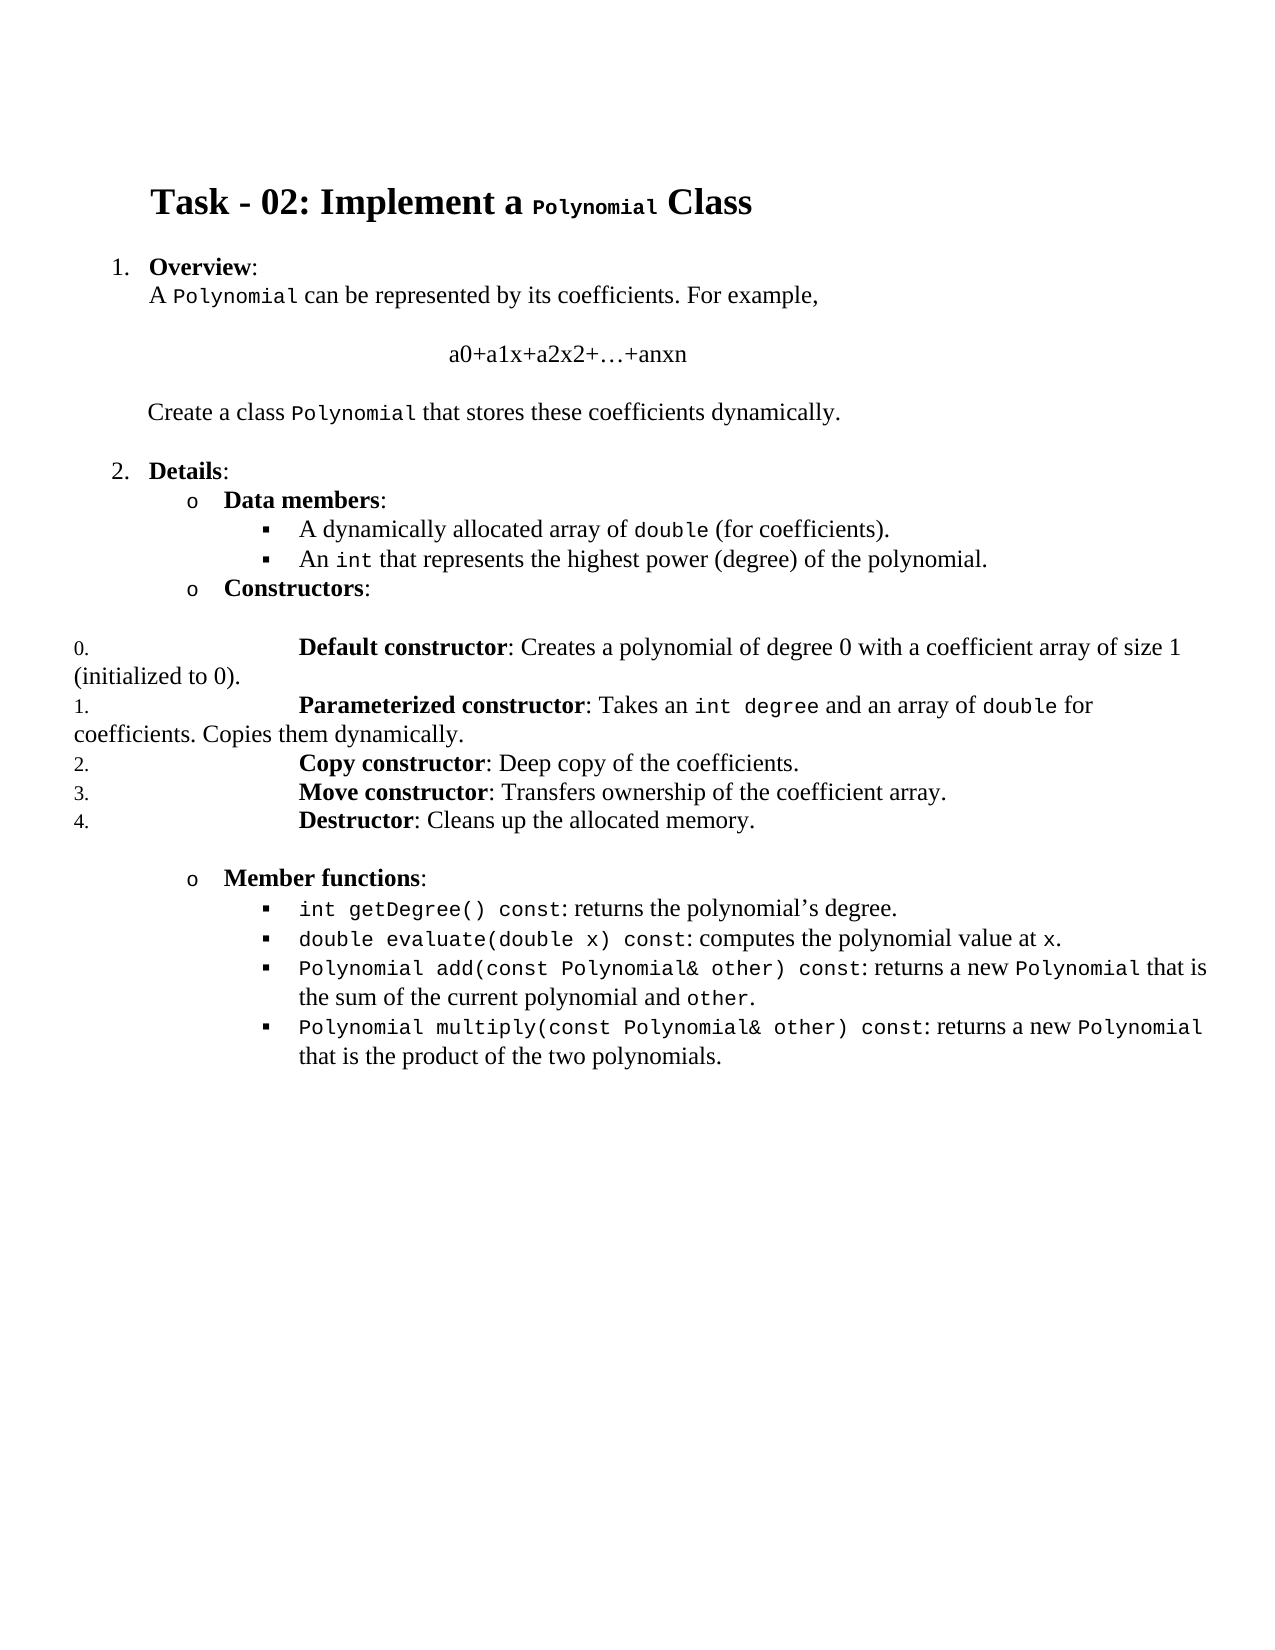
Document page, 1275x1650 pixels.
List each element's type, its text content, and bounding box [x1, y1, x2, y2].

text Create a class Polynomial that stores these coefficients dynamically. [147, 397, 1222, 427]
text Task - 02: Implement a Polynomial Class [150, 179, 1222, 223]
list Polynomial multiply(const Polynomial& other) const: returns a new Polynomial that is the product of the two polynomials. [261, 1011, 1222, 1070]
text a0​+a1​x+a2​x2+…+an​xn [373, 339, 1222, 368]
list Overview: A Polynomial can be represented by its coefficients. For example, [111, 252, 1222, 310]
list Move constructor: Transfers ownership of the coefficient array. [73, 777, 1222, 806]
list Destructor: Cleans up the allocated memory. [73, 806, 1222, 834]
list Copy constructor: Deep copy of the coefficients. [73, 748, 1222, 777]
list double evaluate(double x) const: computes the polynomial value at x. [261, 923, 1222, 952]
list Default constructor: Creates a polynomial of degree 0 with a coefficient array of size 1 (initialized to 0). [73, 632, 1222, 690]
list Parameterized constructor: Takes an int degree and an array of double for coefficients. Copies them dynamically. [73, 690, 1222, 748]
list Data members: [186, 485, 1222, 514]
list Polynomial add(const Polynomial& other) const: returns a new Polynomial that is the sum of the current polynomial and other. [261, 952, 1222, 1011]
list Details: [111, 456, 1222, 485]
list An int that represents the highest power (degree) of the polynomial. [261, 544, 1222, 573]
list int getDegree() const: returns the polynomial’s degree. [261, 893, 1222, 923]
list Member functions: [186, 863, 1222, 893]
list A dynamically allocated array of double (for coefficients). [261, 514, 1222, 544]
list Constructors: [186, 573, 1222, 603]
